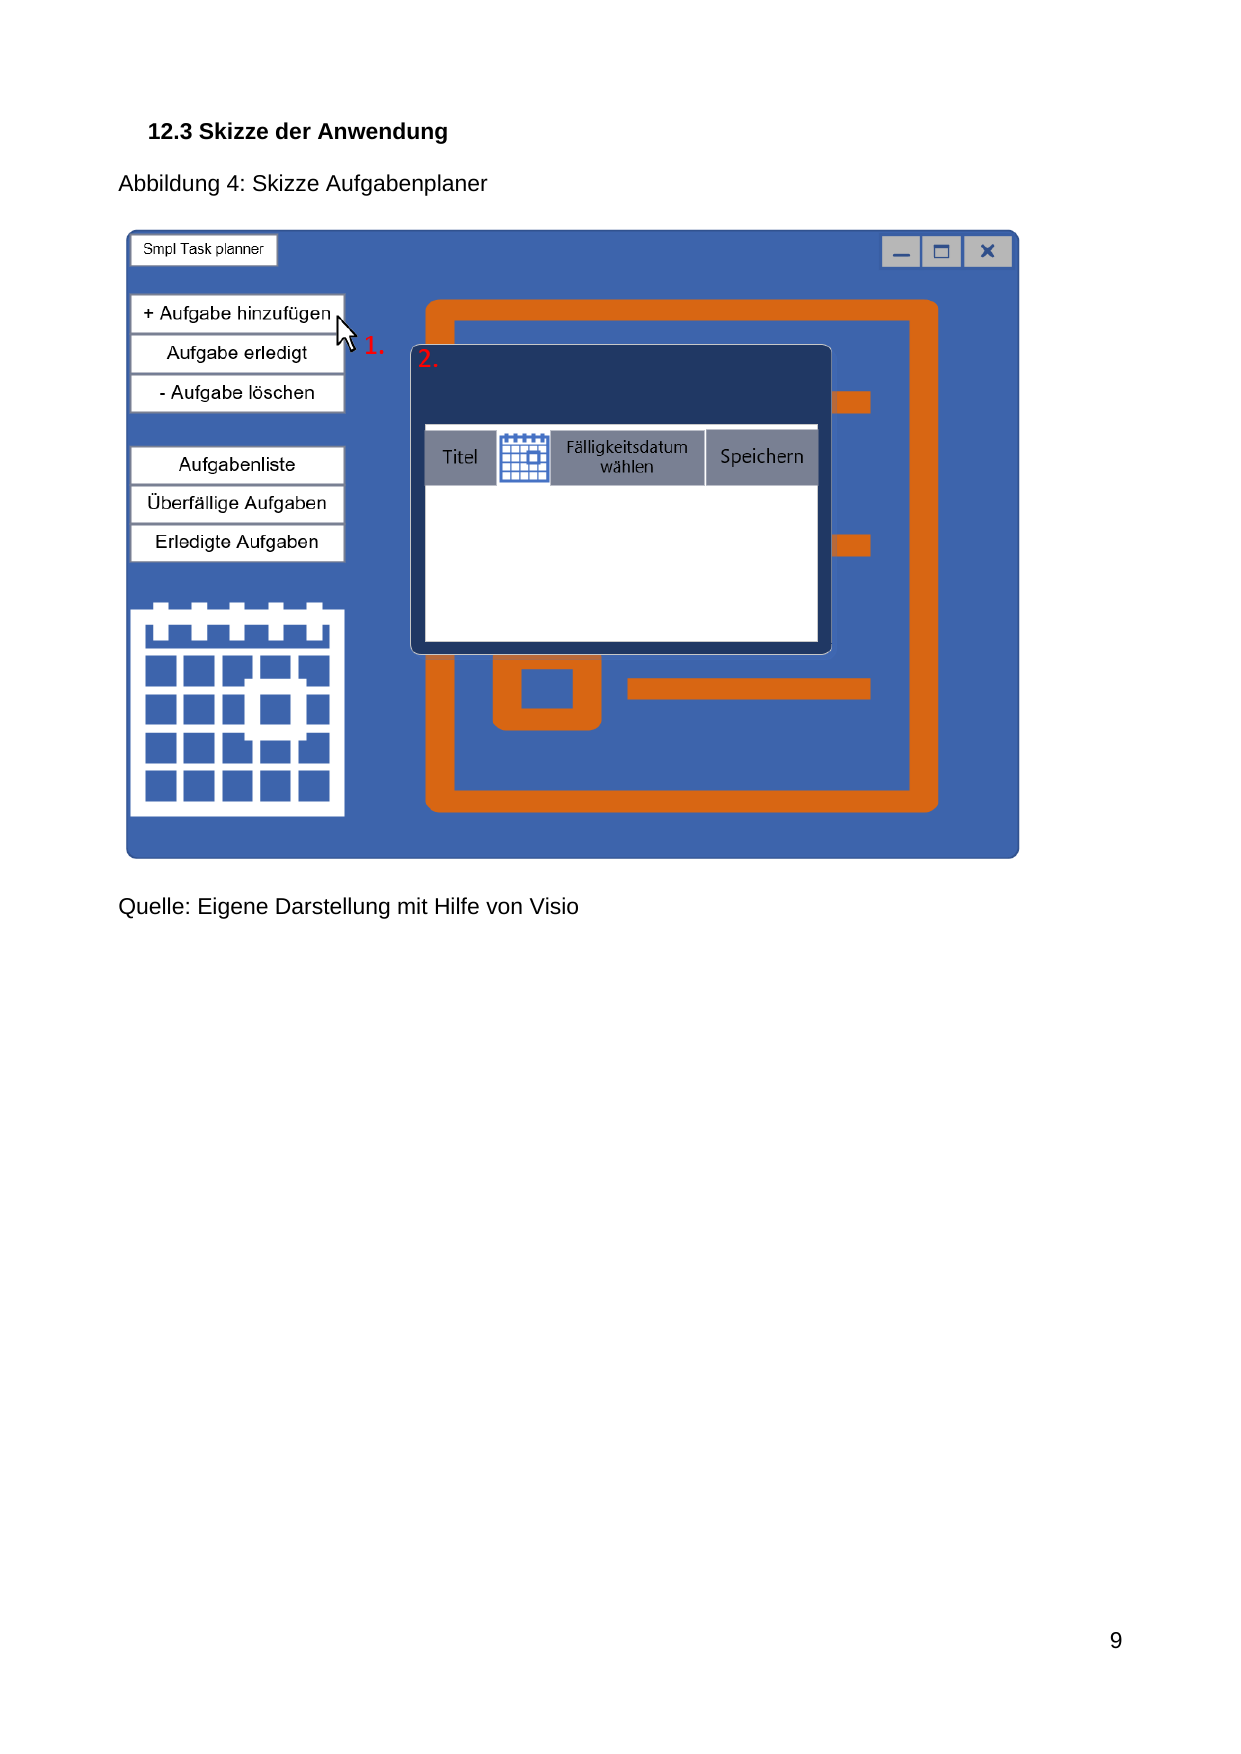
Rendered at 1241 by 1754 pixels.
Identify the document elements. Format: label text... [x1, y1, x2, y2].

subtitle 12.3 Skizze der Anwendung [148, 118, 1122, 144]
text Abbildung 4: Skizze Aufgabenplaner [118, 170, 1122, 196]
picture [118, 222, 1028, 867]
text Quelle: Eigene Darstellung mit Hilfe von Visio [118, 893, 1122, 919]
